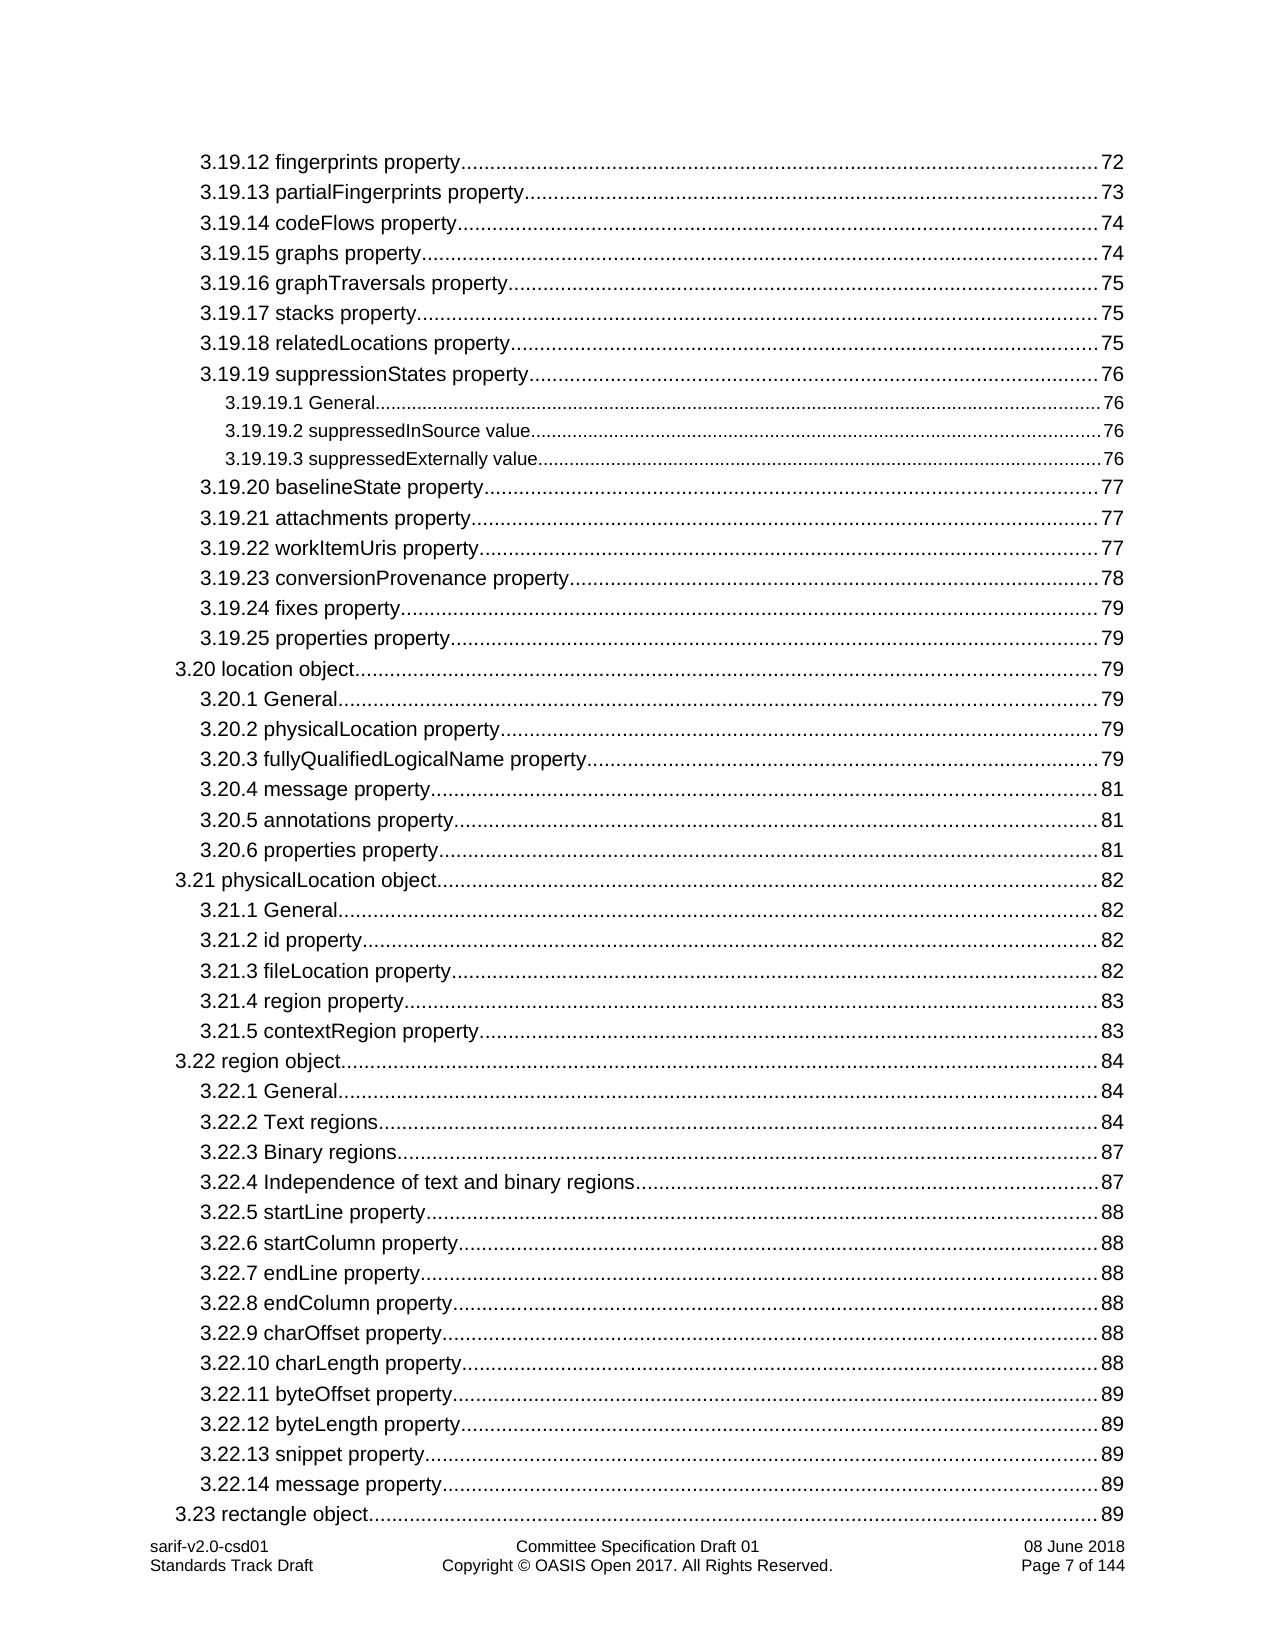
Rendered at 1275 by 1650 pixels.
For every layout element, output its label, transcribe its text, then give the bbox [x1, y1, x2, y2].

text 3.22.4 Independence of text and binary regions 87 [200, 1170, 1125, 1194]
text 3.20.3 fullyQualifiedLogicalName property 79 [200, 747, 1125, 771]
text 3.22.5 startLine property 88 [200, 1200, 1125, 1224]
text 3.19.22 workItemUris property 77 [200, 536, 1125, 559]
text 3.21.1 General 82 [200, 898, 1125, 922]
text 3.22.12 byteLength property 89 [200, 1412, 1125, 1436]
text 3.21 physicalLocation object 82 [175, 868, 1125, 892]
text 3.22.14 message property 89 [200, 1472, 1125, 1496]
text 3.20.2 physicalLocation property 79 [200, 717, 1125, 741]
text 3.22 region object 84 [175, 1049, 1125, 1073]
text 3.21.4 region property 83 [200, 989, 1125, 1013]
text 3.19.18 relatedLocations property 75 [200, 331, 1125, 355]
text 3.19.19 suppressionStates property 76 [200, 361, 1125, 385]
text 3.19.14 codeFlows property 74 [200, 210, 1125, 234]
text 3.23 rectangle object 89 [175, 1502, 1125, 1526]
text 3.22.2 Text regions 84 [200, 1109, 1125, 1133]
text 3.19.23 conversionProvenance property 78 [200, 566, 1125, 590]
text 3.20.4 message property 81 [200, 777, 1125, 801]
text 3.19.21 attachments property 77 [200, 505, 1125, 529]
text 3.19.19.2 suppressedInSource value 76 [225, 419, 1125, 441]
text 3.19.19.1 General 76 [225, 392, 1125, 413]
text 3.20 location object 79 [175, 656, 1125, 680]
text 3.19.15 graphs property 74 [200, 241, 1125, 264]
text 3.19.25 properties property 79 [200, 626, 1125, 650]
text 3.22.7 endLine property 88 [200, 1261, 1125, 1284]
text 3.19.24 fixes property 79 [200, 596, 1125, 620]
text 3.19.13 partialFingerprints property 73 [200, 180, 1125, 204]
text 3.22.11 byteOffset property 89 [200, 1381, 1125, 1405]
text 3.21.3 fileLocation property 82 [200, 958, 1125, 982]
text 3.22.1 General 84 [200, 1079, 1125, 1103]
text 3.22.13 snippet property 89 [200, 1442, 1125, 1466]
text 3.19.20 baselineState property 77 [200, 475, 1125, 499]
text 3.20.5 annotations property 81 [200, 807, 1125, 831]
text 3.19.12 fingerprints property 72 [200, 150, 1125, 174]
text 3.20.6 properties property 81 [200, 838, 1125, 862]
text 3.20.1 General 79 [200, 687, 1125, 711]
text 3.22.8 endColumn property 88 [200, 1291, 1125, 1315]
text 3.19.17 stacks property 75 [200, 301, 1125, 325]
text 3.21.5 contextRegion property 83 [200, 1019, 1125, 1043]
text 3.22.3 Binary regions 87 [200, 1140, 1125, 1164]
text 3.19.16 graphTraversals property 75 [200, 271, 1125, 295]
text 3.22.6 startColumn property 88 [200, 1230, 1125, 1254]
text 3.22.10 charLength property 88 [200, 1351, 1125, 1375]
text 3.22.9 charOffset property 88 [200, 1321, 1125, 1345]
text 3.21.2 id property 82 [200, 928, 1125, 952]
text 3.19.19.3 suppressedExternally value 76 [225, 447, 1125, 469]
